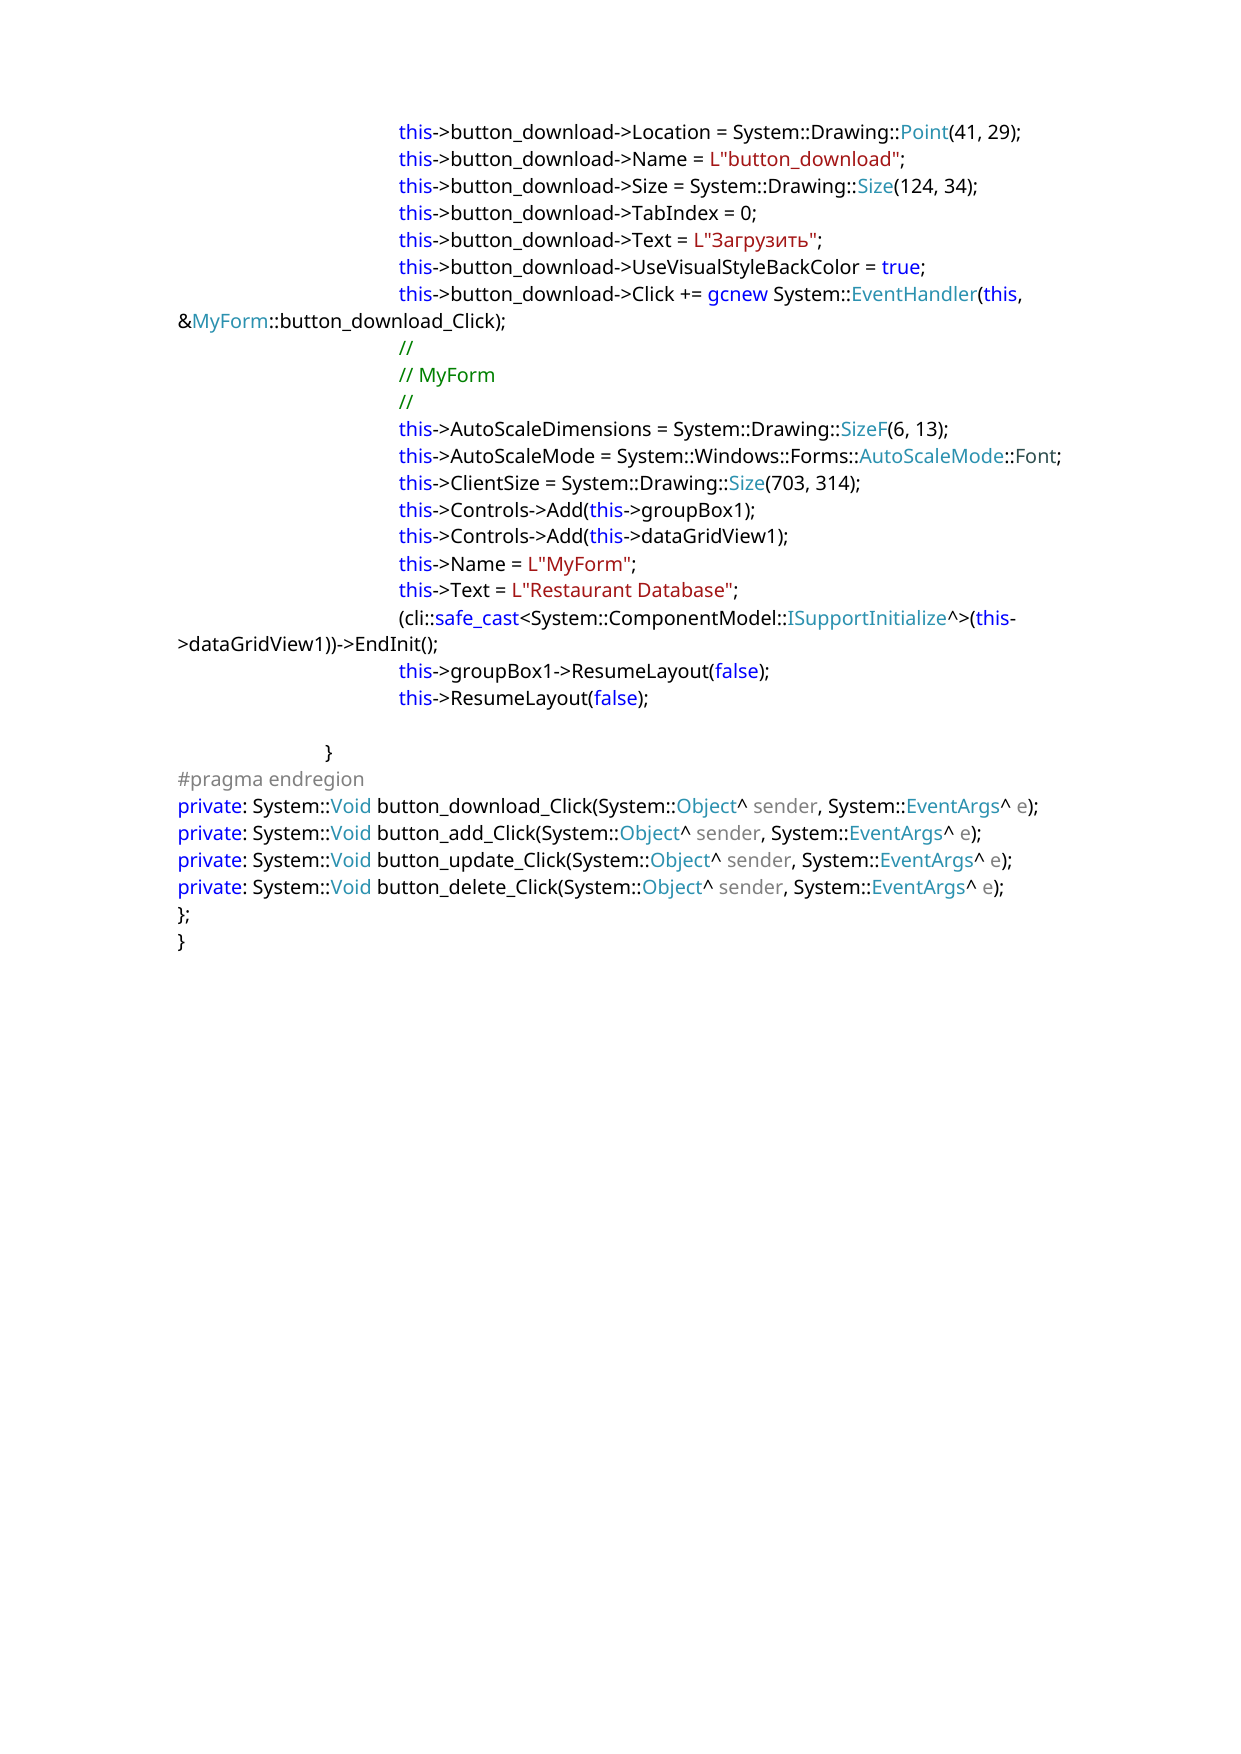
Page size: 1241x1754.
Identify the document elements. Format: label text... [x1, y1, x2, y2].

text this->Name = L"MyForm"; [177, 550, 1152, 577]
text this->groupBox1->ResumeLayout(false); [177, 658, 1152, 685]
text this->Text = L"Restaurant Database"; [177, 577, 1152, 604]
text this->ClientSize = System::Drawing::Size(703, 314); [177, 469, 1152, 496]
text this->button_download->Click += gcnew System::EventHandler(this, &MyForm::button_download_Click); [177, 280, 1152, 334]
text private: System::Void button_download_Click(System::Object^ sender, System::EventArgs^ e); [177, 793, 1152, 819]
text private: System::Void button_add_Click(System::Object^ sender, System::EventArgs^ e); [177, 819, 1152, 847]
text // [177, 388, 1152, 415]
text this->button_download->Size = System::Drawing::Size(124, 34); [177, 172, 1152, 199]
text this->Controls->Add(this->dataGridView1); [177, 523, 1152, 550]
text this->AutoScaleDimensions = System::Drawing::SizeF(6, 13); [177, 415, 1152, 442]
text // MyForm [177, 361, 1152, 388]
text this->button_download->TabIndex = 0; [177, 199, 1152, 226]
text private: System::Void button_delete_Click(System::Object^ sender, System::EventArgs^ e); [177, 873, 1152, 901]
text }; [177, 901, 1152, 927]
text this->ResumeLayout(false); [177, 685, 1152, 712]
text this->AutoScaleMode = System::Windows::Forms::AutoScaleMode::Font; [177, 442, 1152, 469]
text private: System::Void button_update_Click(System::Object^ sender, System::EventArgs^ e); [177, 847, 1152, 873]
text } [177, 927, 1152, 954]
text this->button_download->UseVisualStyleBackColor = true; [177, 253, 1152, 280]
text (cli::safe_cast<System::ComponentModel::ISupportInitialize^>(this->dataGridView1))->EndInit(); [177, 604, 1152, 658]
text this->Controls->Add(this->groupBox1); [177, 496, 1152, 523]
text this->button_download->Name = L"button_download"; [177, 145, 1152, 172]
text this->button_download->Location = System::Drawing::Point(41, 29); [177, 118, 1152, 145]
text #pragma endregion [177, 766, 1152, 793]
text } [177, 739, 1152, 766]
text this->button_download->Text = L"Загрузить"; [177, 226, 1152, 253]
text // [177, 334, 1152, 361]
